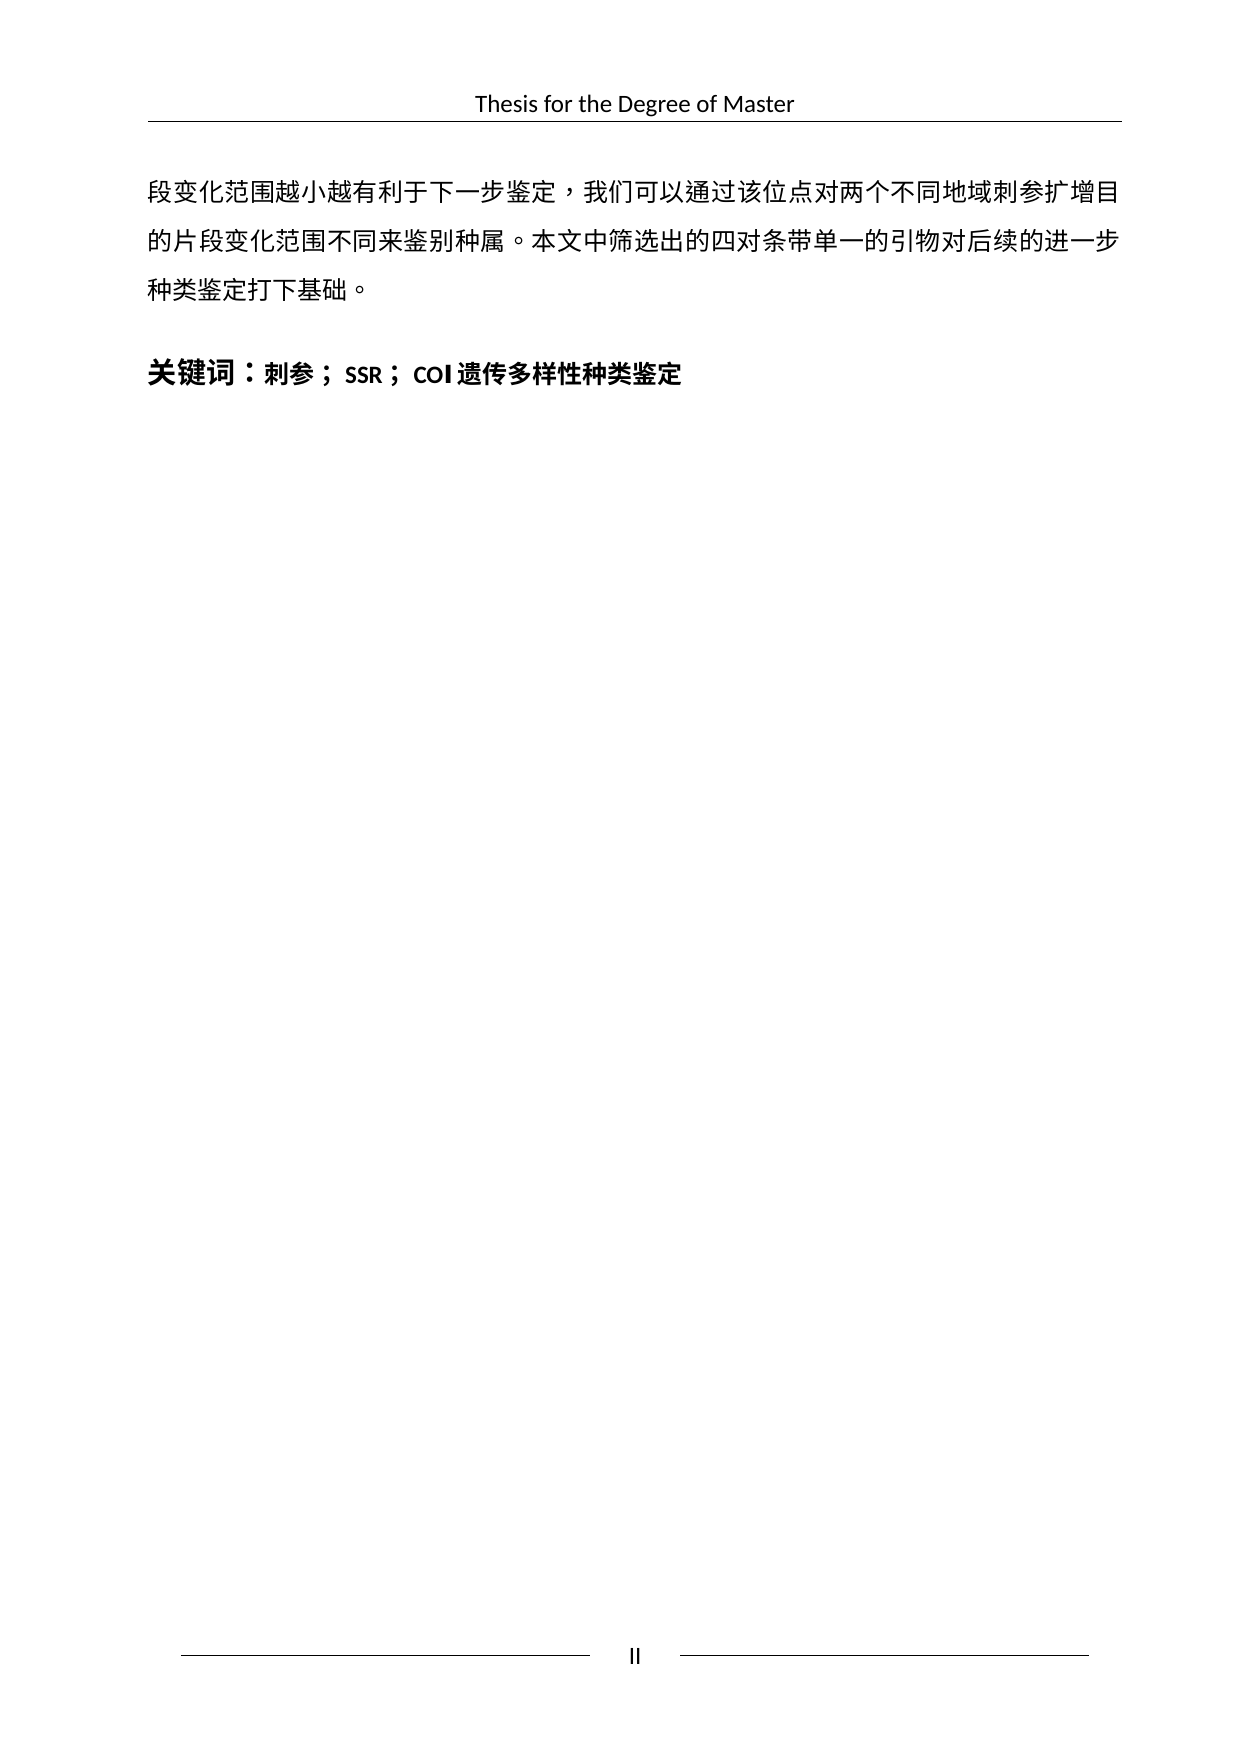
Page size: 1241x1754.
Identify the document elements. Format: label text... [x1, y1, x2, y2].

text 关键词：刺参； SSR； COⅠ遗传多样性种类鉴定 [148, 355, 1122, 391]
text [148, 158, 1122, 306]
